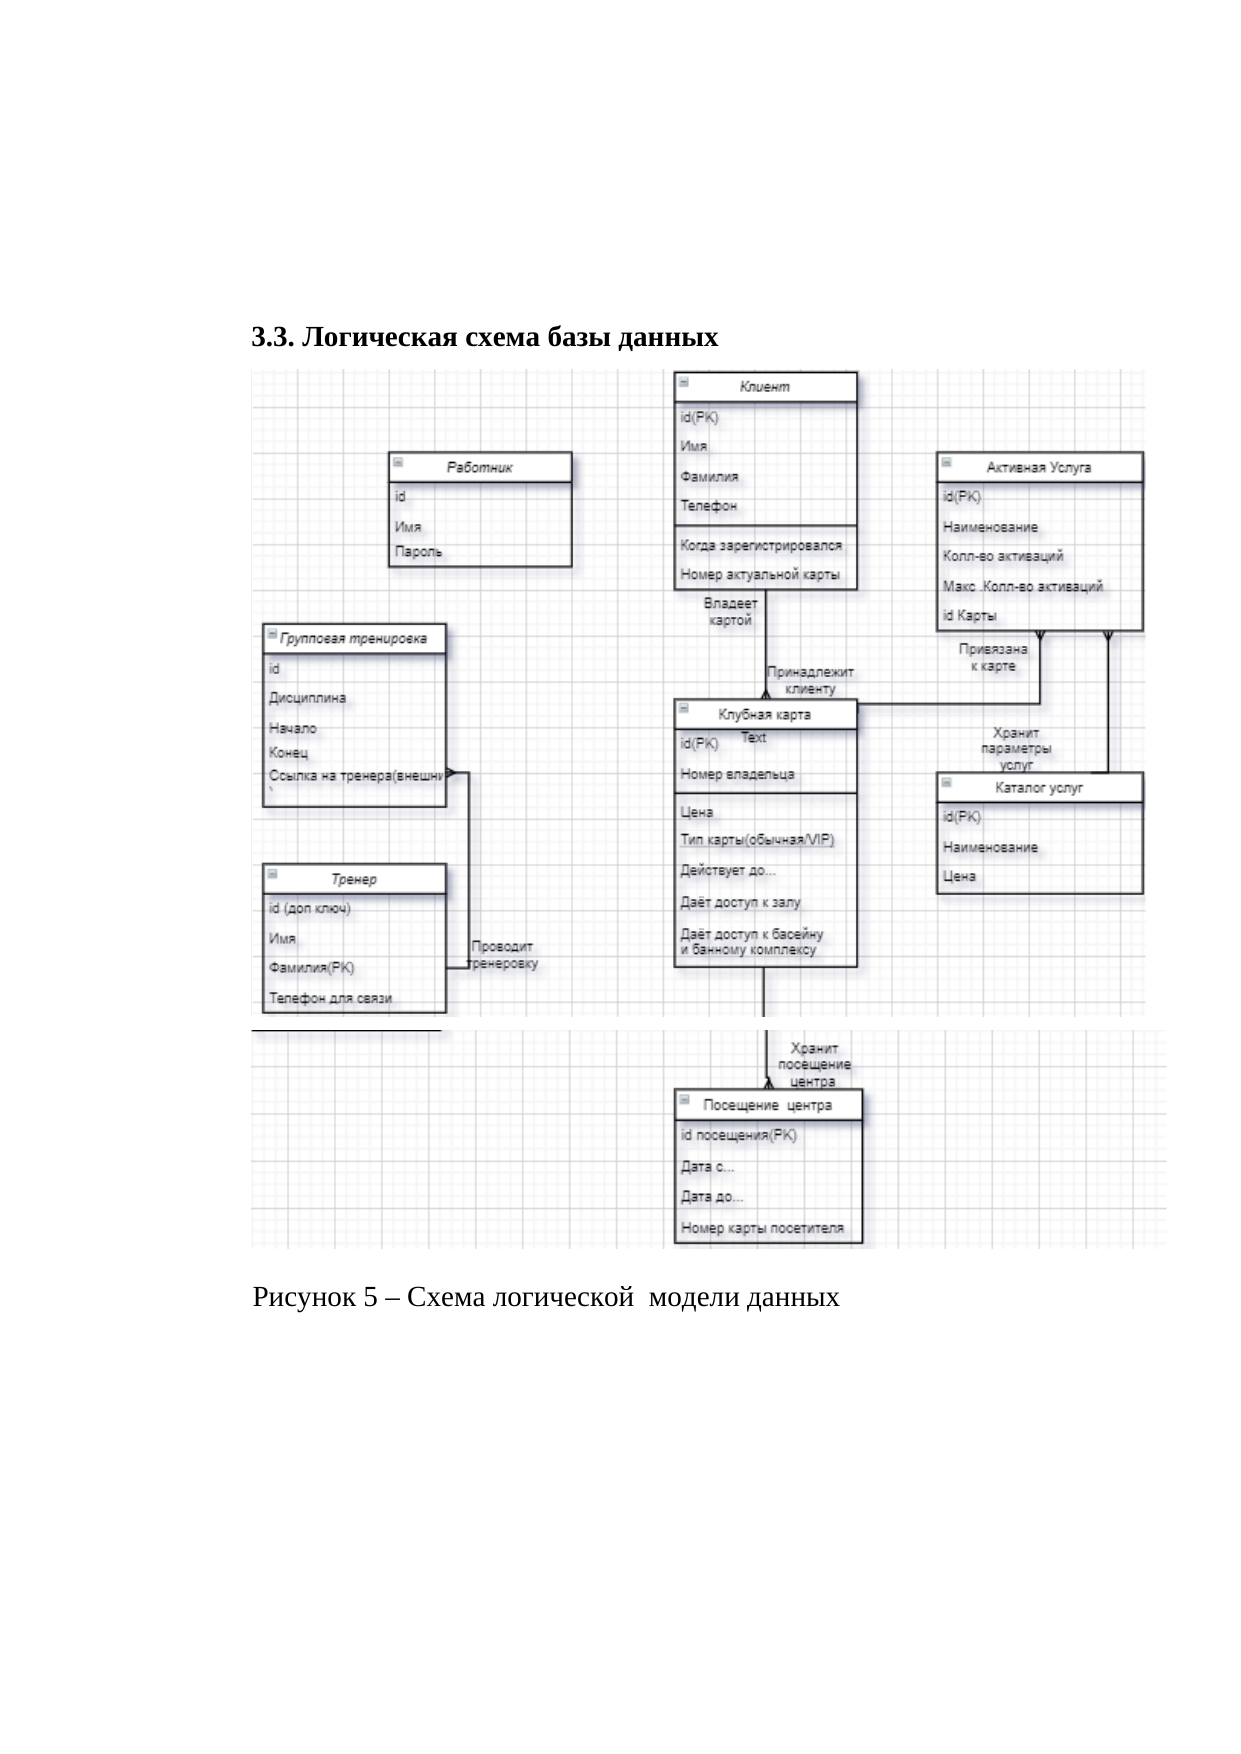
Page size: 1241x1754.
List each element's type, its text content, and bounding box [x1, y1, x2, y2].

list Рисунок 5 – Схема логической модели данных [252, 1279, 1152, 1313]
picture [251, 369, 1146, 1017]
subtitle 3.3. Логическая схема базы данных [177, 319, 1152, 353]
picture [251, 1030, 1167, 1249]
